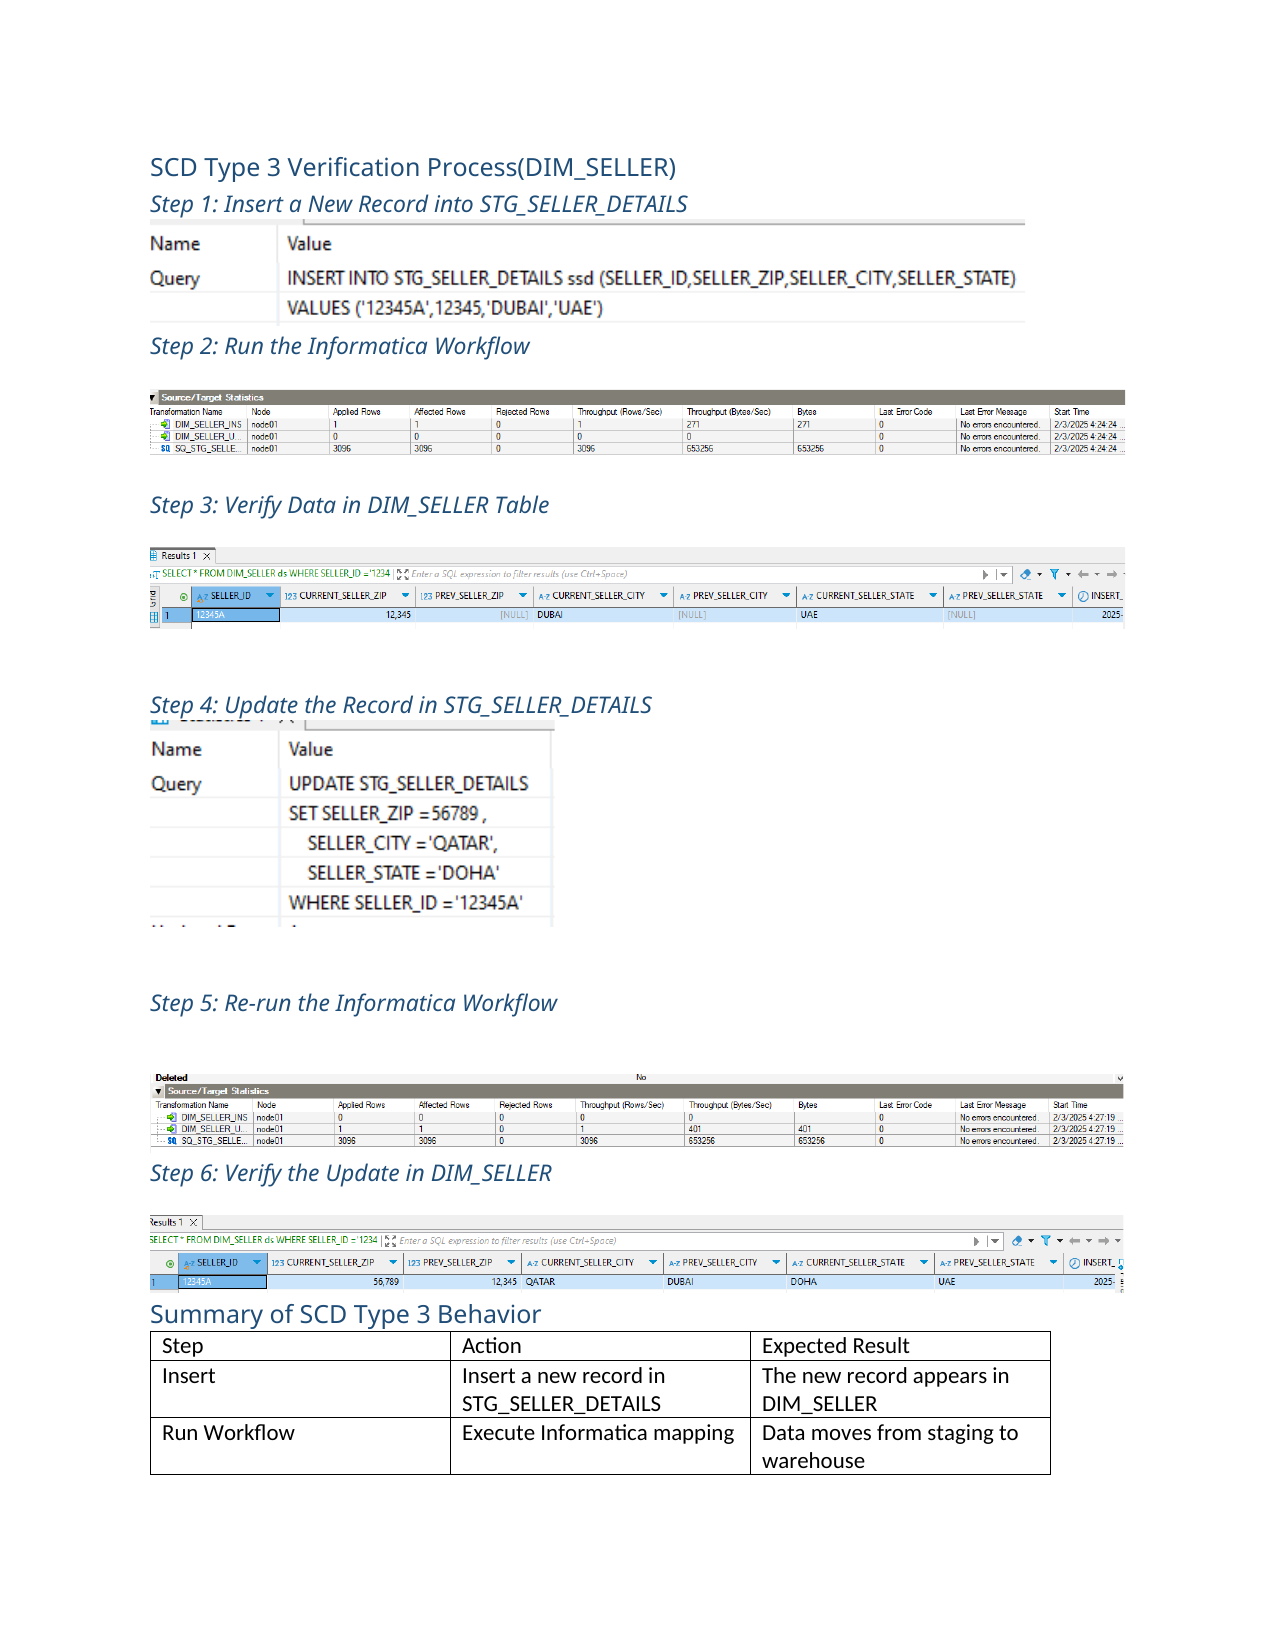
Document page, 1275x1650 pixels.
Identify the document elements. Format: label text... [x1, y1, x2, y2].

table_header Action [451, 1332, 750, 1360]
table_cell Run Workflow [151, 1418, 450, 1474]
subtitle Step 2: Run the Informatica Workflow [150, 330, 1125, 361]
table_header Expected Result [751, 1332, 1050, 1360]
subtitle Step 1: Insert a New Record into STG_SELLER_DETAILS [150, 188, 1125, 219]
subtitle Step 3: Verify Data in DIM_SELLER Table [150, 488, 1125, 520]
subtitle Step 4: Update the Record in STG_SELLER_DETAILS [150, 689, 1125, 721]
picture [150, 1215, 1124, 1293]
table_cell Insert [151, 1361, 450, 1417]
table_cell Data moves from staging to warehouse [751, 1418, 1050, 1474]
picture [150, 389, 1125, 457]
table_cell Insert a new record in STG_SELLER_DETAILS [451, 1361, 750, 1417]
picture [150, 219, 1025, 326]
subtitle Summary of SCD Type 3 Behavior [150, 1297, 1125, 1331]
picture [150, 1074, 1124, 1153]
table_cell The new record appears in DIM_SELLER [751, 1361, 1050, 1417]
table_header Step [151, 1332, 450, 1360]
table_cell Execute Informatica mapping [451, 1418, 750, 1474]
subtitle SCD Type 3 Verification Process(DIM_SELLER) [150, 150, 1125, 184]
subtitle Step 6: Verify the Update in DIM_SELLER [150, 1157, 1125, 1188]
subtitle Step 5: Re-run the Informatica Workflow [150, 987, 1125, 1018]
picture [150, 547, 1125, 629]
picture [150, 720, 555, 927]
